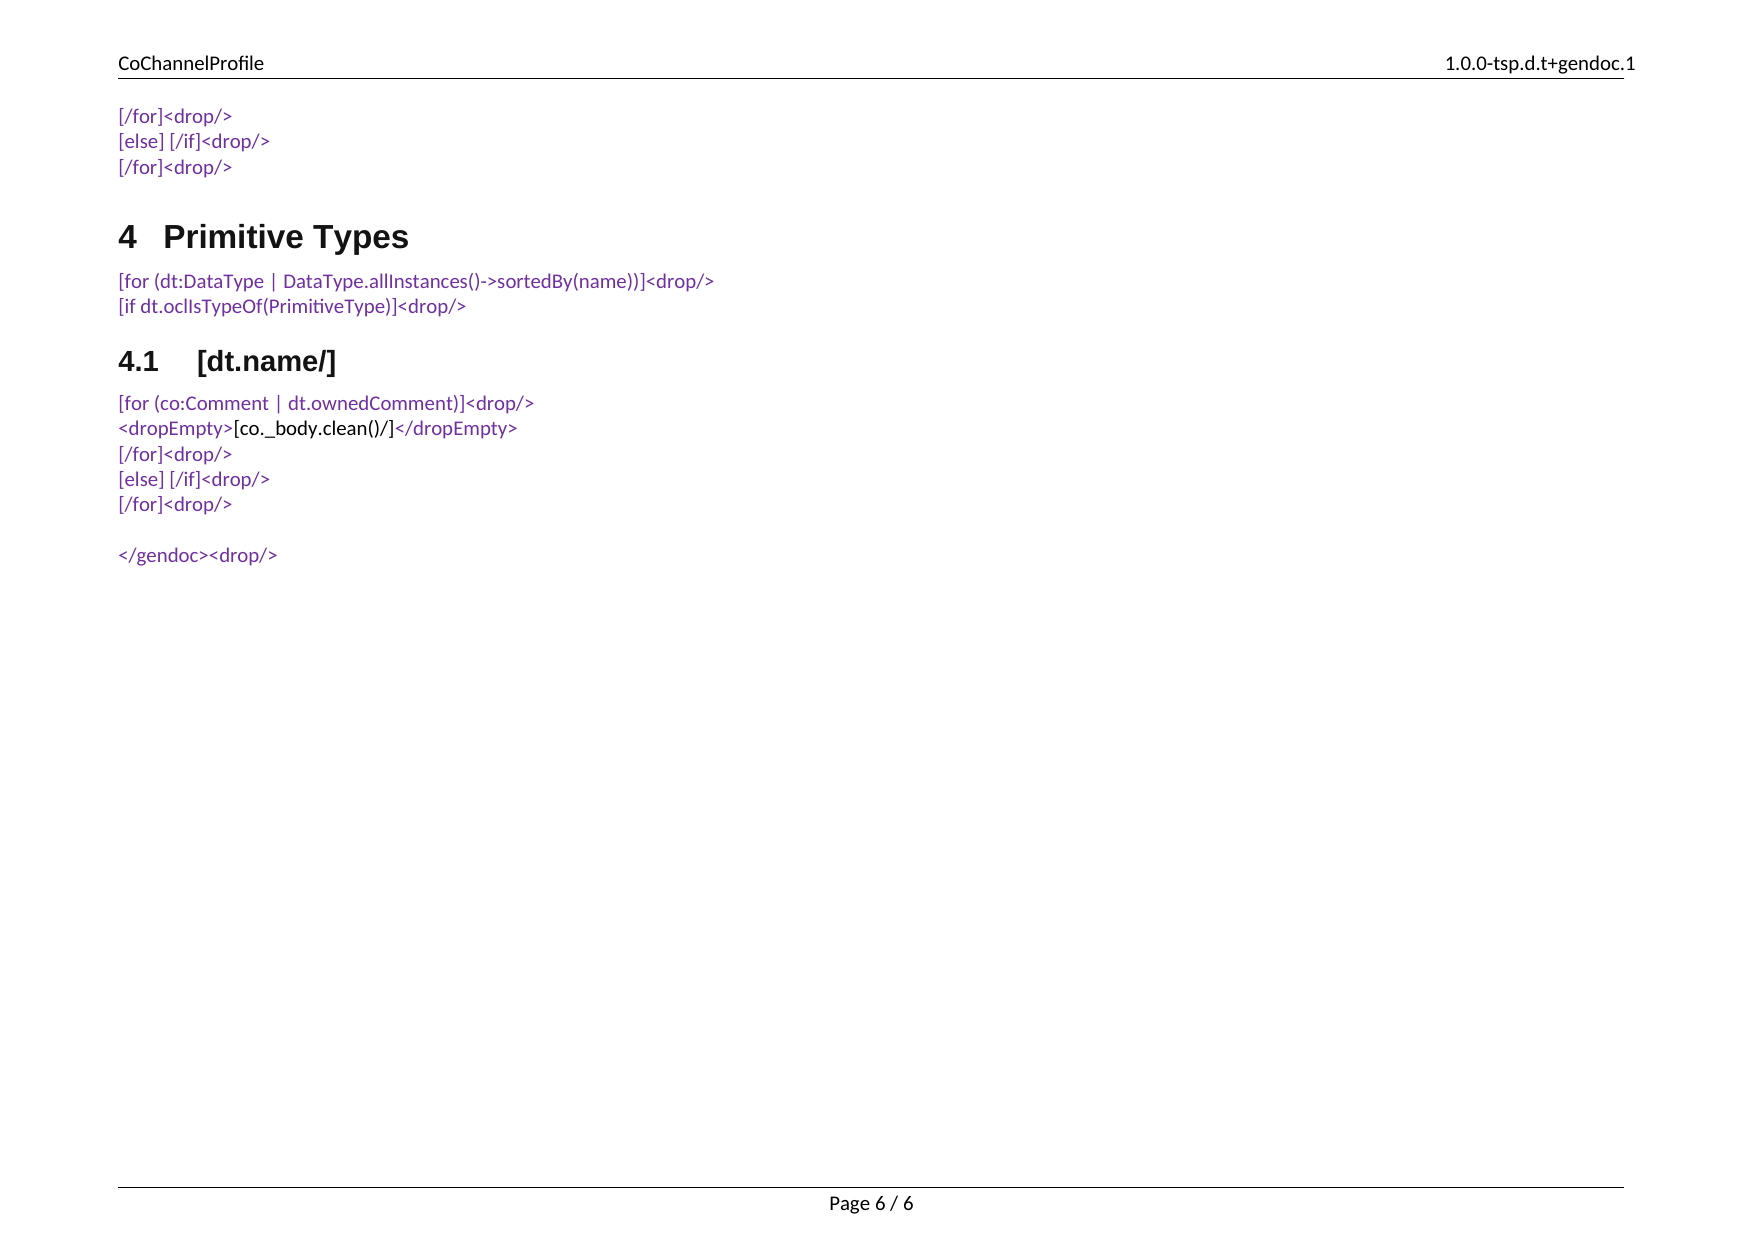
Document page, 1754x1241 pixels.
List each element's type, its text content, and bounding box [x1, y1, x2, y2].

subtitle Primitive Types [118, 217, 1624, 256]
text [if dt.oclIsTypeOf(PrimitiveType)]<drop/> [118, 293, 1624, 319]
text [else] [/if]<drop/> [118, 129, 1624, 154]
text <dropEmpty>[co._body.clean()/]</dropEmpty> [118, 415, 1624, 441]
subtitle [dt.name/] [118, 344, 1624, 377]
text [for (co:Comment | dt.ownedComment)]<drop/> [118, 390, 1624, 415]
text [for (dt:DataType | DataType.allInstances()->sortedBy(name))]<drop/> [118, 268, 1624, 293]
text [/for]<drop/> [118, 103, 1624, 129]
text </gendoc><drop/> [118, 542, 1624, 568]
text [/for]<drop/> [118, 154, 1624, 179]
text [/for]<drop/> [118, 441, 1624, 466]
text [else] [/if]<drop/> [118, 466, 1624, 492]
text [/for]<drop/> [118, 492, 1624, 517]
